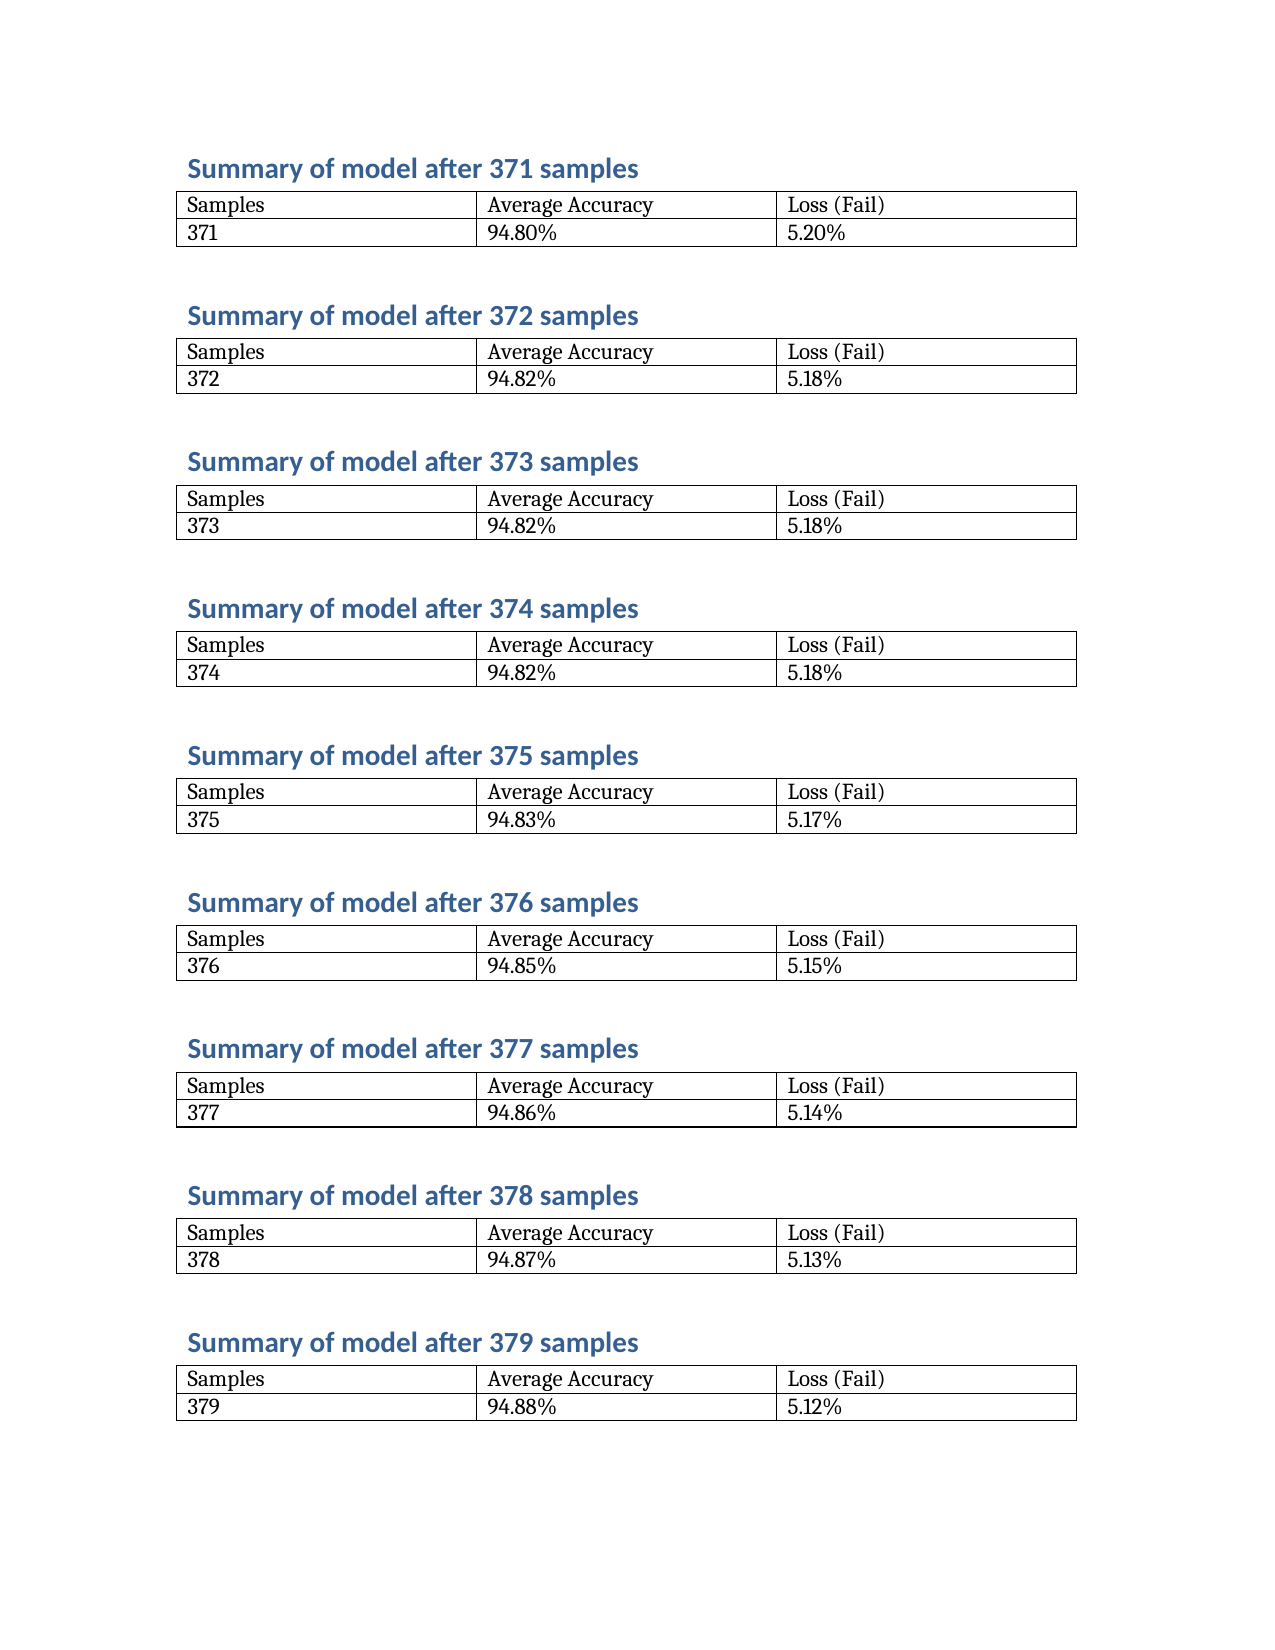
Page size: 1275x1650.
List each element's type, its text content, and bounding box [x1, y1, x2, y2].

table_cell 94.82% [477, 513, 776, 539]
table_cell 94.88% [477, 1394, 776, 1420]
table_header Average Accuracy [477, 192, 776, 218]
table_header Average Accuracy [477, 1073, 776, 1099]
table_header Loss (Fail) [777, 1219, 1076, 1246]
table_cell 5.14% [777, 1100, 1076, 1126]
table_header Average Accuracy [477, 779, 776, 805]
table_cell 377 [177, 1100, 476, 1126]
subtitle Summary of model after 378 samples [187, 1177, 1087, 1213]
table_cell 379 [177, 1394, 476, 1420]
table_header Average Accuracy [477, 339, 776, 365]
subtitle Summary of model after 379 samples [187, 1324, 1087, 1360]
table_cell 94.87% [477, 1247, 776, 1273]
table_header Average Accuracy [477, 1219, 776, 1246]
table_header Loss (Fail) [777, 1366, 1076, 1392]
table_cell 374 [177, 660, 476, 686]
table_header Samples [177, 632, 476, 659]
table_header Average Accuracy [477, 632, 776, 659]
table_cell 94.82% [477, 660, 776, 686]
table_cell 5.17% [777, 806, 1076, 833]
table_cell 373 [177, 513, 476, 539]
table_header Samples [177, 926, 476, 952]
table_cell 94.83% [477, 806, 776, 833]
table_header Loss (Fail) [777, 779, 1076, 805]
table_header Average Accuracy [477, 1366, 776, 1392]
subtitle Summary of model after 376 samples [187, 884, 1087, 919]
subtitle Summary of model after 375 samples [187, 737, 1087, 773]
table_cell 5.13% [777, 1247, 1076, 1273]
table_header Samples [177, 1219, 476, 1246]
table_cell 94.85% [477, 953, 776, 979]
table_header Samples [177, 486, 476, 512]
table_header Average Accuracy [477, 486, 776, 512]
table_cell 376 [177, 953, 476, 979]
table_cell 94.80% [477, 219, 776, 246]
table_header Samples [177, 779, 476, 805]
table_header Samples [177, 1073, 476, 1099]
table_header Samples [177, 339, 476, 365]
table_cell 372 [177, 366, 476, 392]
table_header Loss (Fail) [777, 926, 1076, 952]
table_header Loss (Fail) [777, 486, 1076, 512]
subtitle Summary of model after 372 samples [187, 297, 1087, 332]
subtitle Summary of model after 373 samples [187, 443, 1087, 479]
table_cell 371 [177, 219, 476, 246]
subtitle Summary of model after 374 samples [187, 590, 1087, 626]
table_header Average Accuracy [477, 926, 776, 952]
table_cell 5.15% [777, 953, 1076, 979]
table_header Samples [177, 1366, 476, 1392]
table_cell 378 [177, 1247, 476, 1273]
subtitle Summary of model after 377 samples [187, 1031, 1087, 1066]
table_cell 94.82% [477, 366, 776, 392]
table_cell 5.18% [777, 366, 1076, 392]
table_cell 5.18% [777, 513, 1076, 539]
table_header Loss (Fail) [777, 339, 1076, 365]
table_cell 5.18% [777, 660, 1076, 686]
table_header Loss (Fail) [777, 1073, 1076, 1099]
table_cell 375 [177, 806, 476, 833]
table_header Loss (Fail) [777, 192, 1076, 218]
table_cell 94.86% [477, 1100, 776, 1126]
subtitle Summary of model after 371 samples [187, 150, 1087, 186]
table_header Samples [177, 192, 476, 218]
table_header Loss (Fail) [777, 632, 1076, 659]
table_cell 5.20% [777, 219, 1076, 246]
table_cell 5.12% [777, 1394, 1076, 1420]
